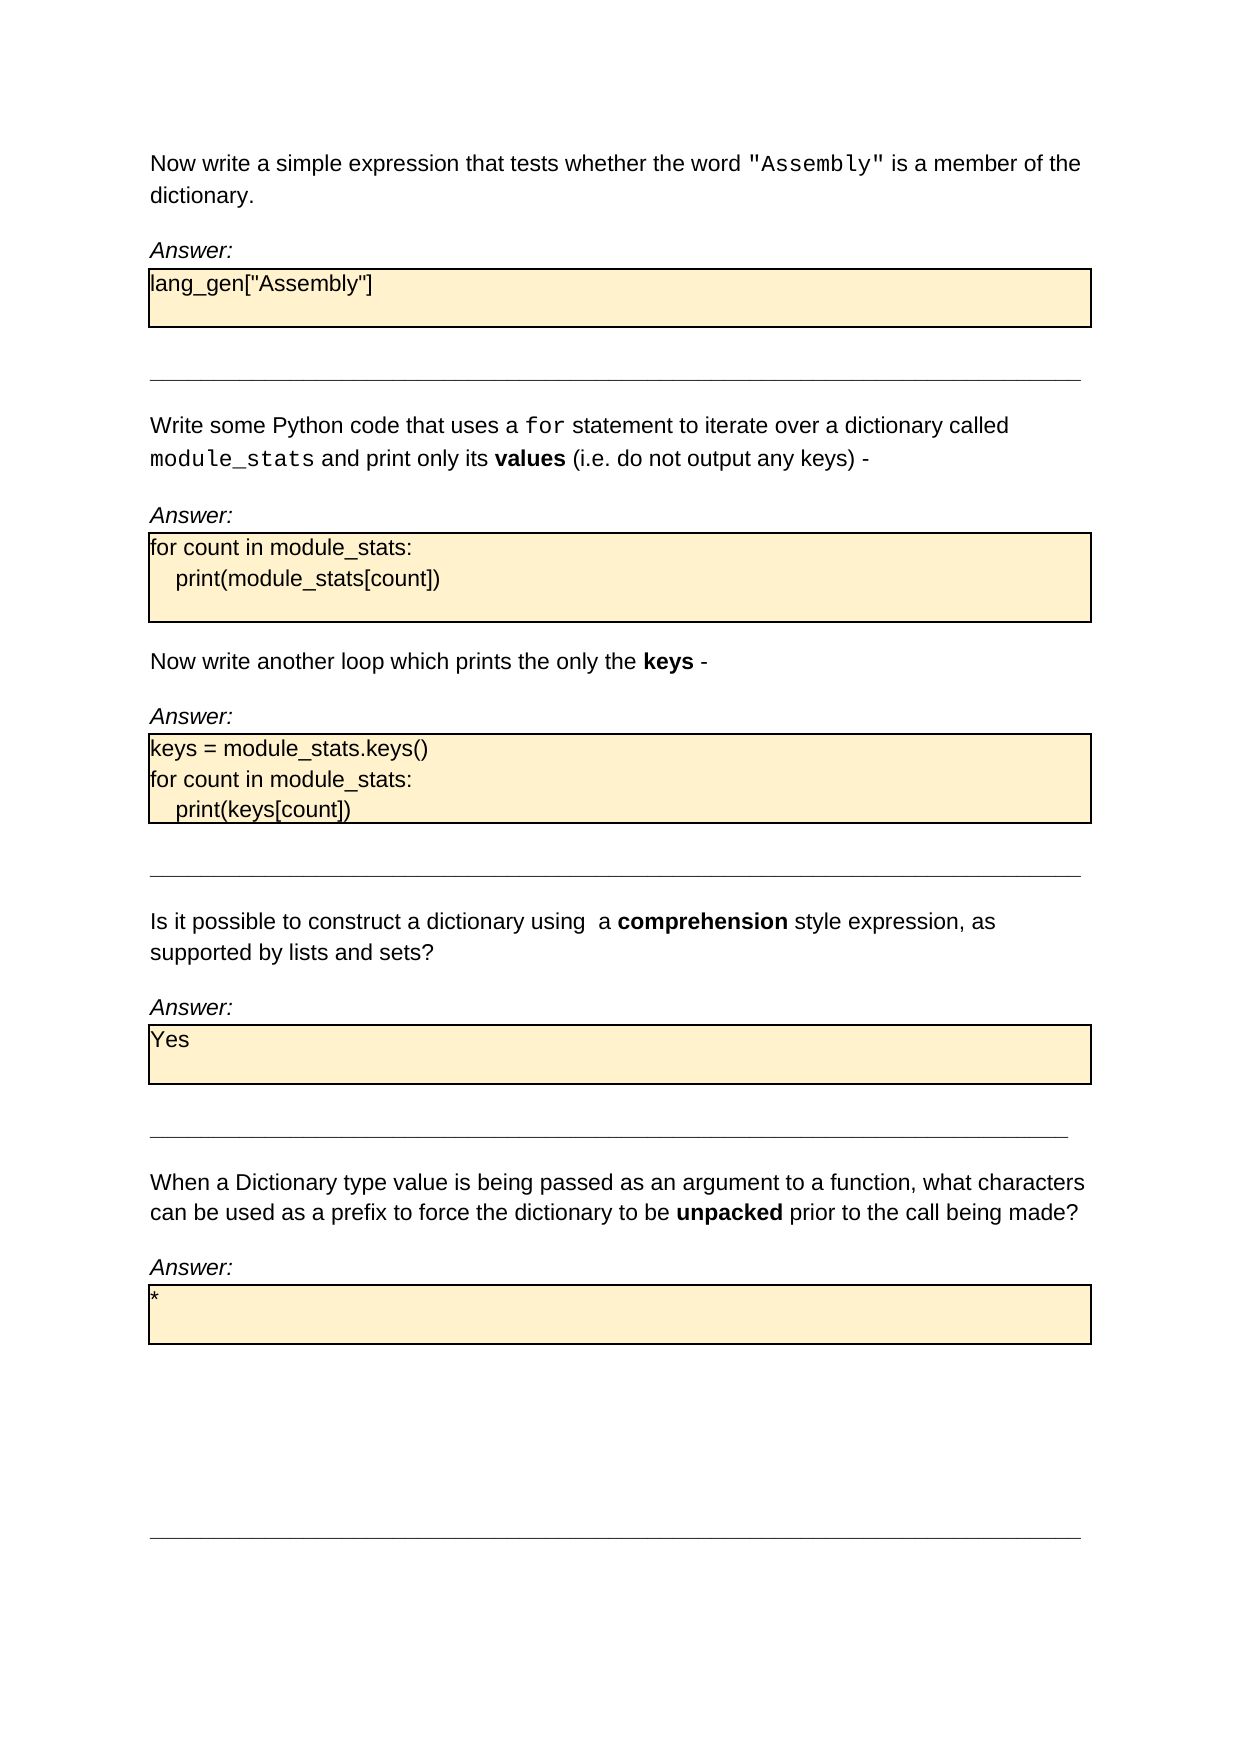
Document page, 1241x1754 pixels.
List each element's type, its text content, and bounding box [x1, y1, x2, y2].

text Now write a simple expression that tests whether the word "Assembly" is a member of the dictionary. [150, 150, 1090, 208]
text _________________________________________________________________________ [150, 1514, 1090, 1541]
text When a Dictionary type value is being passed as an argument to a function, what characters can be used as a prefix to force the dictionary to be unpacked prior to the call being made? [150, 1169, 1090, 1225]
text for count in module_stats: [150, 763, 1090, 792]
text Answer: [150, 994, 1090, 1020]
text Answer: [150, 703, 1090, 729]
text * [150, 1286, 1090, 1313]
text _________________________________________________________________________ [150, 853, 1090, 879]
text Yes [150, 1026, 1090, 1052]
text print(module_stats[count]) [150, 562, 1090, 591]
text lang_gen["Assembly"] [150, 270, 1090, 296]
text Answer: [150, 1254, 1090, 1281]
text for count in module_stats: [150, 534, 1090, 561]
text ________________________________________________________________________ [150, 1113, 1090, 1140]
text keys = module_stats.keys() [150, 735, 1090, 762]
text Answer: [150, 237, 1090, 264]
text _________________________________________________________________________ [150, 357, 1090, 383]
text Now write another loop which prints the only the keys - [150, 648, 1090, 674]
text Write some Python code that uses a for statement to iterate over a dictionary called module_stats and print only its values (i.e. do not output any keys) - [150, 412, 1090, 473]
text Answer: [150, 502, 1090, 528]
text Is it possible to construct a dictionary using a comprehension style expression, as supported by lists and sets? [150, 908, 1090, 965]
text print(keys[count]) [150, 794, 1090, 822]
